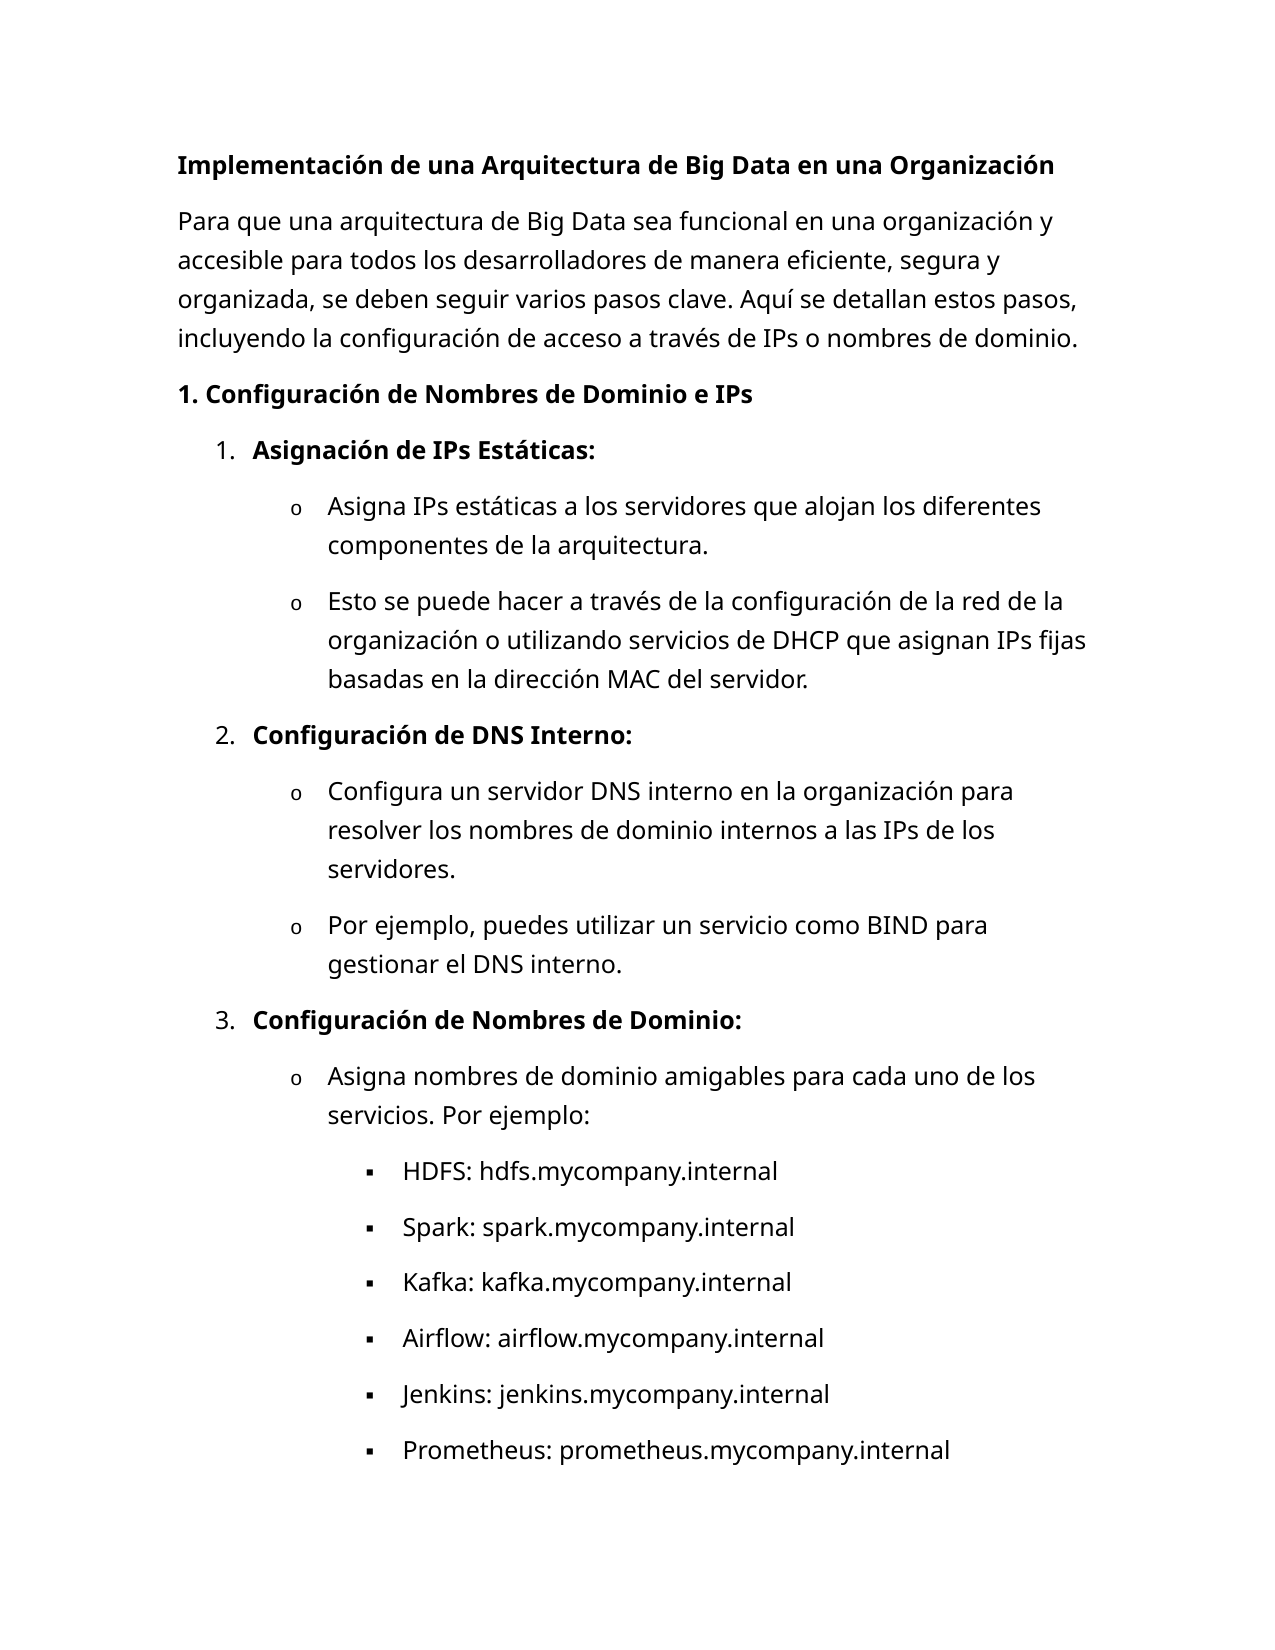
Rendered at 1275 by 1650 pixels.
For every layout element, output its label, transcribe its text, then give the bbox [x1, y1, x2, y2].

list Configuración de DNS Interno: [215, 718, 1098, 752]
list Asigna nombres de dominio amigables para cada uno de los servicios. Por ejemplo: [290, 1058, 1098, 1132]
list Por ejemplo, puedes utilizar un servicio como BIND para gestionar el DNS interno. [290, 908, 1098, 981]
list HDFS: hdfs.mycompany.internal [365, 1153, 1098, 1187]
list Esto se puede hacer a través de la configuración de la red de la organización o utilizando servicios de DHCP que asignan IPs fijas basadas en la dirección MAC del servidor. [290, 583, 1098, 696]
list Prometheus: prometheus.mycompany.internal [365, 1433, 1098, 1467]
list Asigna IPs estáticas a los servidores que alojan los diferentes componentes de la arquitectura. [290, 488, 1098, 562]
list Airflow: airflow.mycompany.internal [365, 1321, 1098, 1355]
text Para que una arquitectura de Big Data sea funcional en una organización y accesible para todos los desarrolladores de manera eficiente, segura y organizada, se deben seguir varios pasos clave. Aquí se detallan estos pasos, incluyendo la configuración de acceso a través de IPs o nombres de dominio. [177, 203, 1098, 355]
list Jenkins: jenkins.mycompany.internal [365, 1377, 1098, 1411]
text 1. Configuración de Nombres de Dominio e IPs [177, 377, 1098, 411]
list Configuración de Nombres de Dominio: [215, 1003, 1098, 1037]
list Configura un servidor DNS interno en la organización para resolver los nombres de dominio internos a las IPs de los servidores. [290, 773, 1098, 886]
list Kafka: kafka.mycompany.internal [365, 1265, 1098, 1299]
list Asignación de IPs Estáticas: [215, 433, 1098, 467]
list Spark: spark.mycompany.internal [365, 1209, 1098, 1243]
text Implementación de una Arquitectura de Big Data en una Organización [177, 148, 1098, 182]
